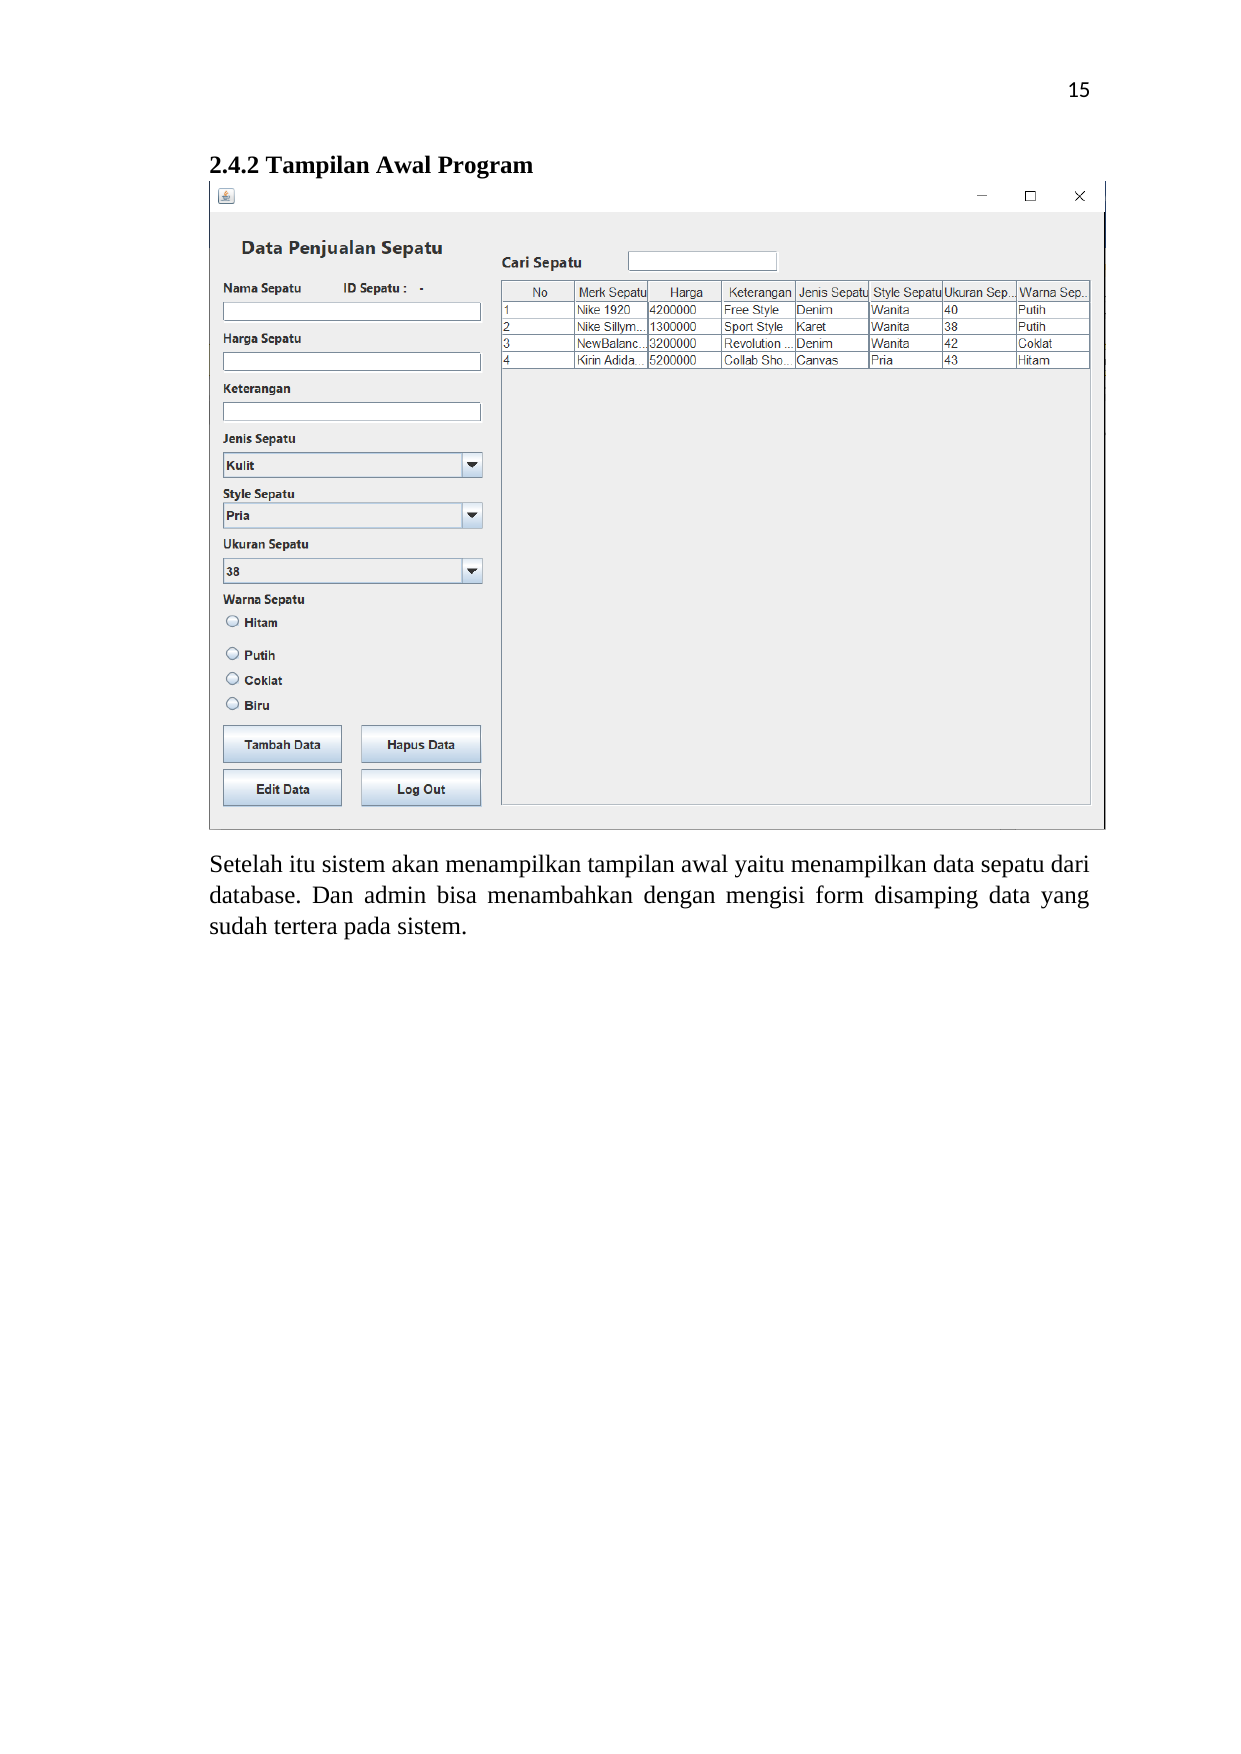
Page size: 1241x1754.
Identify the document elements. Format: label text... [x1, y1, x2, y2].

picture [209, 181, 1106, 830]
text Setelah itu sistem akan menampilkan tampilan awal yaitu menampilkan data sepatu dari database. Dan admin bisa menambahkan dengan mengisi form disamping data yang sudah tertera pada sistem. [209, 849, 1090, 939]
subtitle 2.4.2 Tampilan Awal Program [150, 150, 1090, 179]
